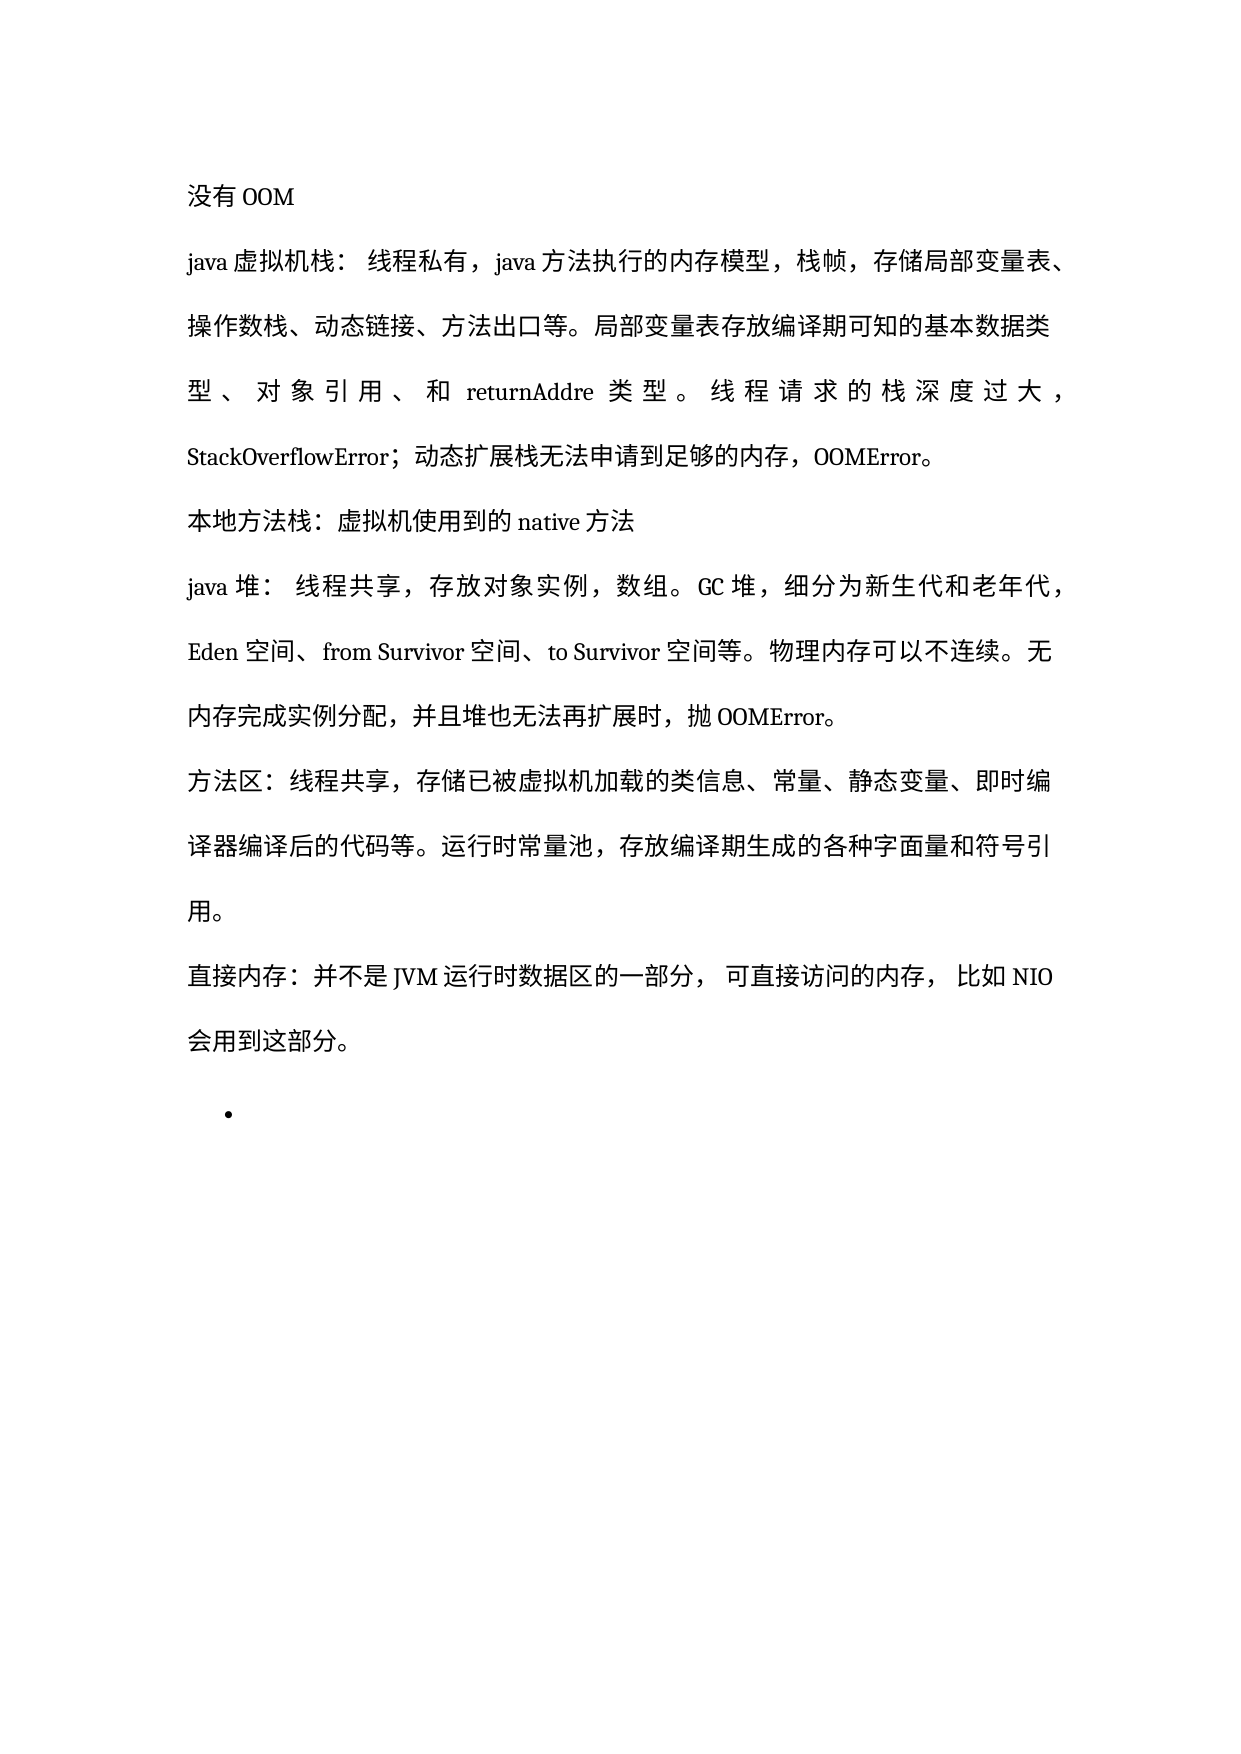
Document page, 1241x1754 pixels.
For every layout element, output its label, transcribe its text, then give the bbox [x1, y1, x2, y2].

text 程序计数器：小内存空间，当前线程所执行的字节码的行号指示器，线程私有，没有OOM [187, 162, 1053, 227]
text 直接内存：并不是JVM运行时数据区的一部分， 可直接访问的内存， 比如NIO会用到这部分。 [187, 942, 1053, 1072]
text java虚拟机栈： 线程私有，java方法执行的内存模型，栈帧，存储局部变量表、操作数栈、动态链接、方法出口等。局部变量表存放编译期可知的基本数据类型、对象引用、和returnAddre类型。线程请求的栈深度过大，StackOverflowError；动态扩展栈无法申请到足够的内存，OOMError。 [187, 227, 1053, 487]
text 方法区：线程共享，存储已被虚拟机加载的类信息、常量、静态变量、即时编译器编译后的代码等。运行时常量池，存放编译期生成的各种字面量和符号引用。 [187, 747, 1053, 942]
text java堆： 线程共享，存放对象实例，数组。GC堆，细分为新生代和老年代，Eden空间、from Survivor空间、to Survivor空间等。物理内存可以不连续。无内存完成实例分配，并且堆也无法再扩展时，抛OOMError。 [187, 552, 1053, 747]
text 本地方法栈：虚拟机使用到的native方法 [187, 487, 1053, 552]
